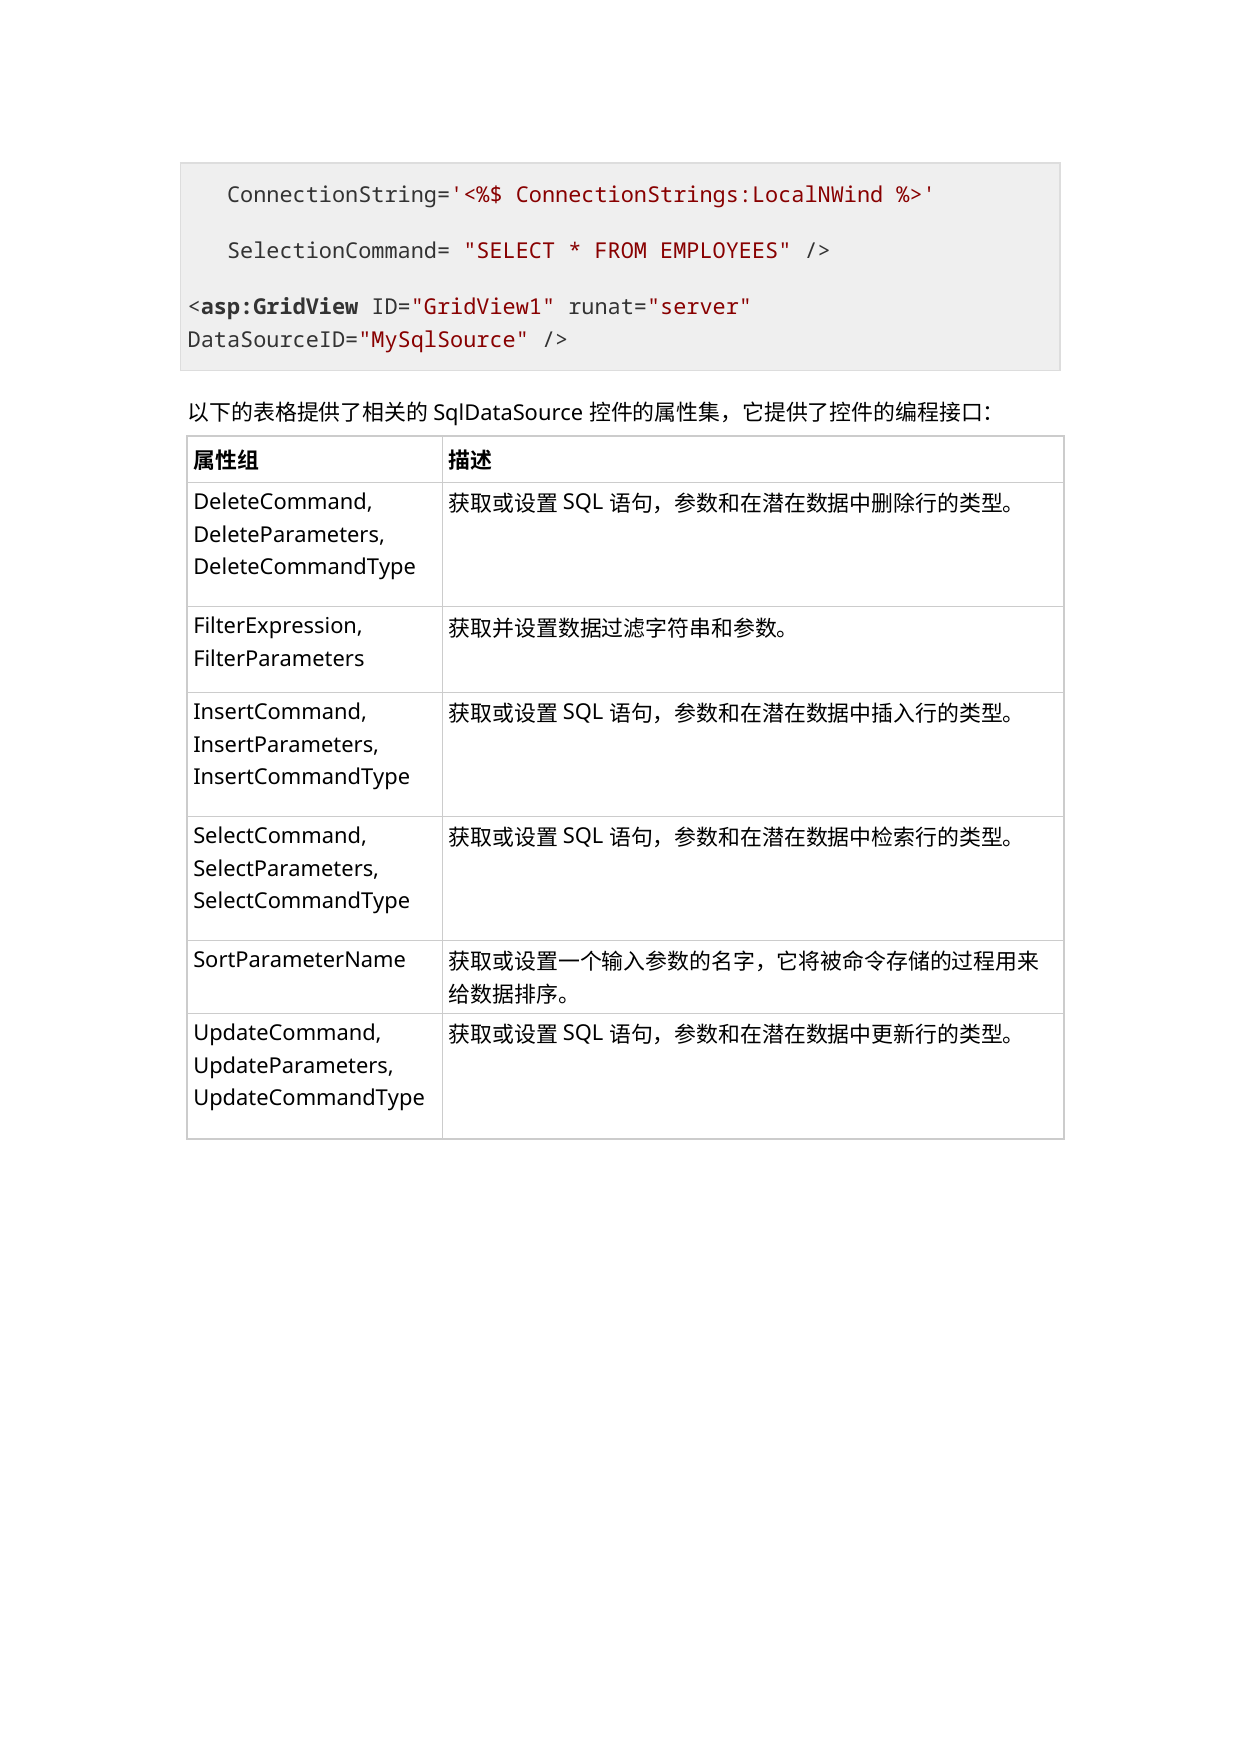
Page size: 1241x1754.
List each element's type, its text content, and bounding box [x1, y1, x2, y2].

text ConnectionString='<%$ ConnectionStrings:LocalNWind %>' [181, 164, 1059, 211]
table_cell 获取或设置一个输入参数的名字，它将被命令存储的过程用来给数据排序。 [443, 941, 1063, 1012]
text SelectionCommand= "SELECT * FROM EMPLOYEES" /> [181, 218, 1059, 267]
table_cell 获取或设置 SQL 语句，参数和在潜在数据中更新行的类型。 [443, 1014, 1063, 1138]
table_cell DeleteCommand, DeleteParameters, DeleteCommandType [188, 483, 442, 606]
text <asp:GridView ID="GridView1" runat="server" DataSourceID="MySqlSource" /> [181, 274, 1059, 370]
table_header 描述 [443, 437, 1063, 482]
text 以下的表格提供了相关的 SqlDataSource 控件的属性集，它提供了控件的编程接口： [187, 394, 1053, 427]
table_cell SortParameterName [188, 941, 442, 1012]
table_cell 获取或设置 SQL 语句，参数和在潜在数据中删除行的类型。 [443, 483, 1063, 606]
table_cell FilterExpression, FilterParameters [188, 607, 442, 691]
table_cell 获取或设置 SQL 语句，参数和在潜在数据中检索行的类型。 [443, 817, 1063, 940]
table_cell 获取或设置 SQL 语句，参数和在潜在数据中插入行的类型。 [443, 693, 1063, 816]
table_cell SelectCommand, SelectParameters, SelectCommandType [188, 817, 442, 940]
table_cell 获取并设置数据过滤字符串和参数。 [443, 607, 1063, 691]
table_cell InsertCommand, InsertParameters, InsertCommandType [188, 693, 442, 816]
table_cell UpdateCommand, UpdateParameters, UpdateCommandType [188, 1014, 442, 1138]
table_header 属性组 [188, 437, 442, 482]
